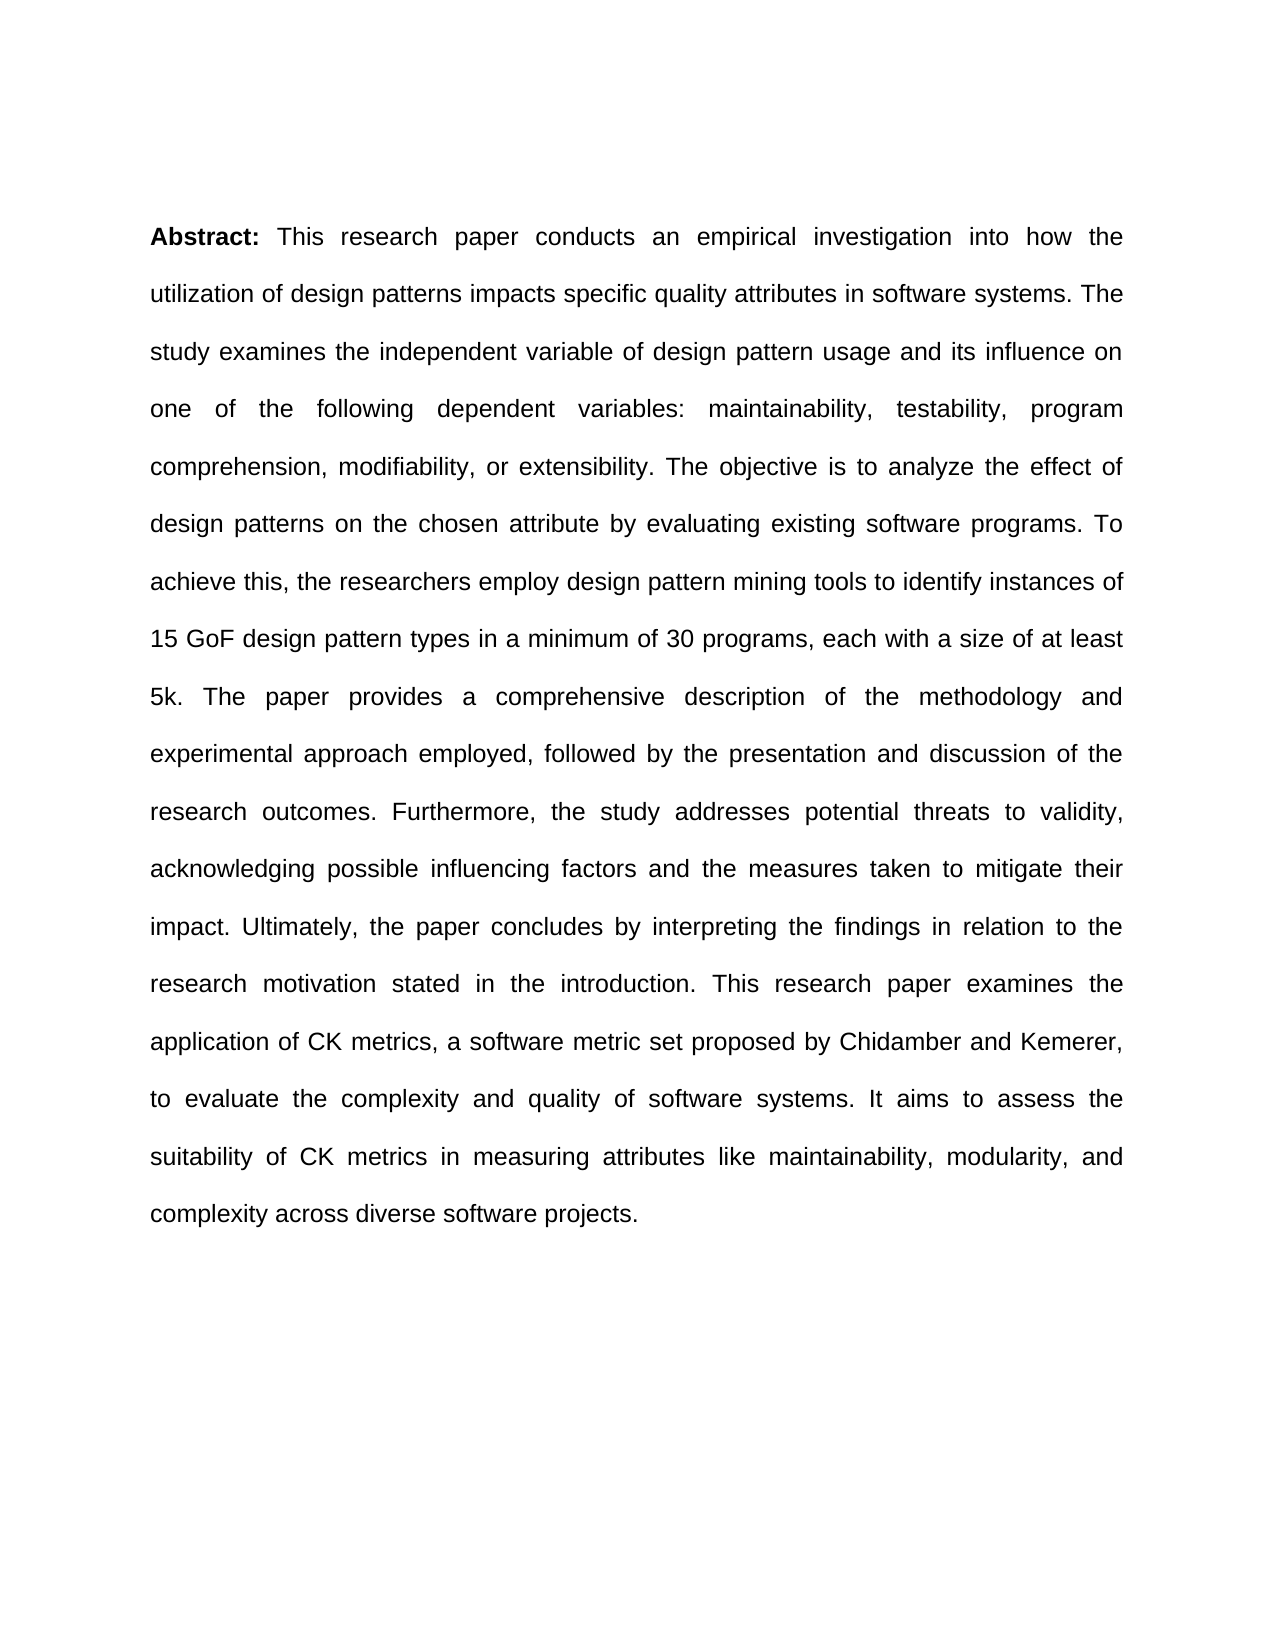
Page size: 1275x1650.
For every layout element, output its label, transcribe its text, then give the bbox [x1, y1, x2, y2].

text Abstract: This research paper conducts an empirical investigation into how the utilization of design patterns impacts specific quality attributes in software systems. The study examines the independent variable of design pattern usage and its influence on one of the following dependent variables: maintainability, testability, program comprehension, modifiability, or extensibility. The objective is to analyze the effect of design patterns on the chosen attribute by evaluating existing software programs. To achieve this, the researchers employ design pattern mining tools to identify instances of 15 GoF design pattern types in a minimum of 30 programs, each with a size of at least 5k. The paper provides a comprehensive description of the methodology and experimental approach employed, followed by the presentation and discussion of the research outcomes. Furthermore, the study addresses potential threats to validity, acknowledging possible influencing factors and the measures taken to mitigate their impact. Ultimately, the paper concludes by interpreting the findings in relation to the research motivation stated in the introduction. This research paper examines the application of CK metrics, a software metric set proposed by Chidamber and Kemerer, to evaluate the complexity and quality of software systems. It aims to assess the suitability of CK metrics in measuring attributes like maintainability, modularity, and complexity across diverse software projects. [150, 222, 1125, 1228]
